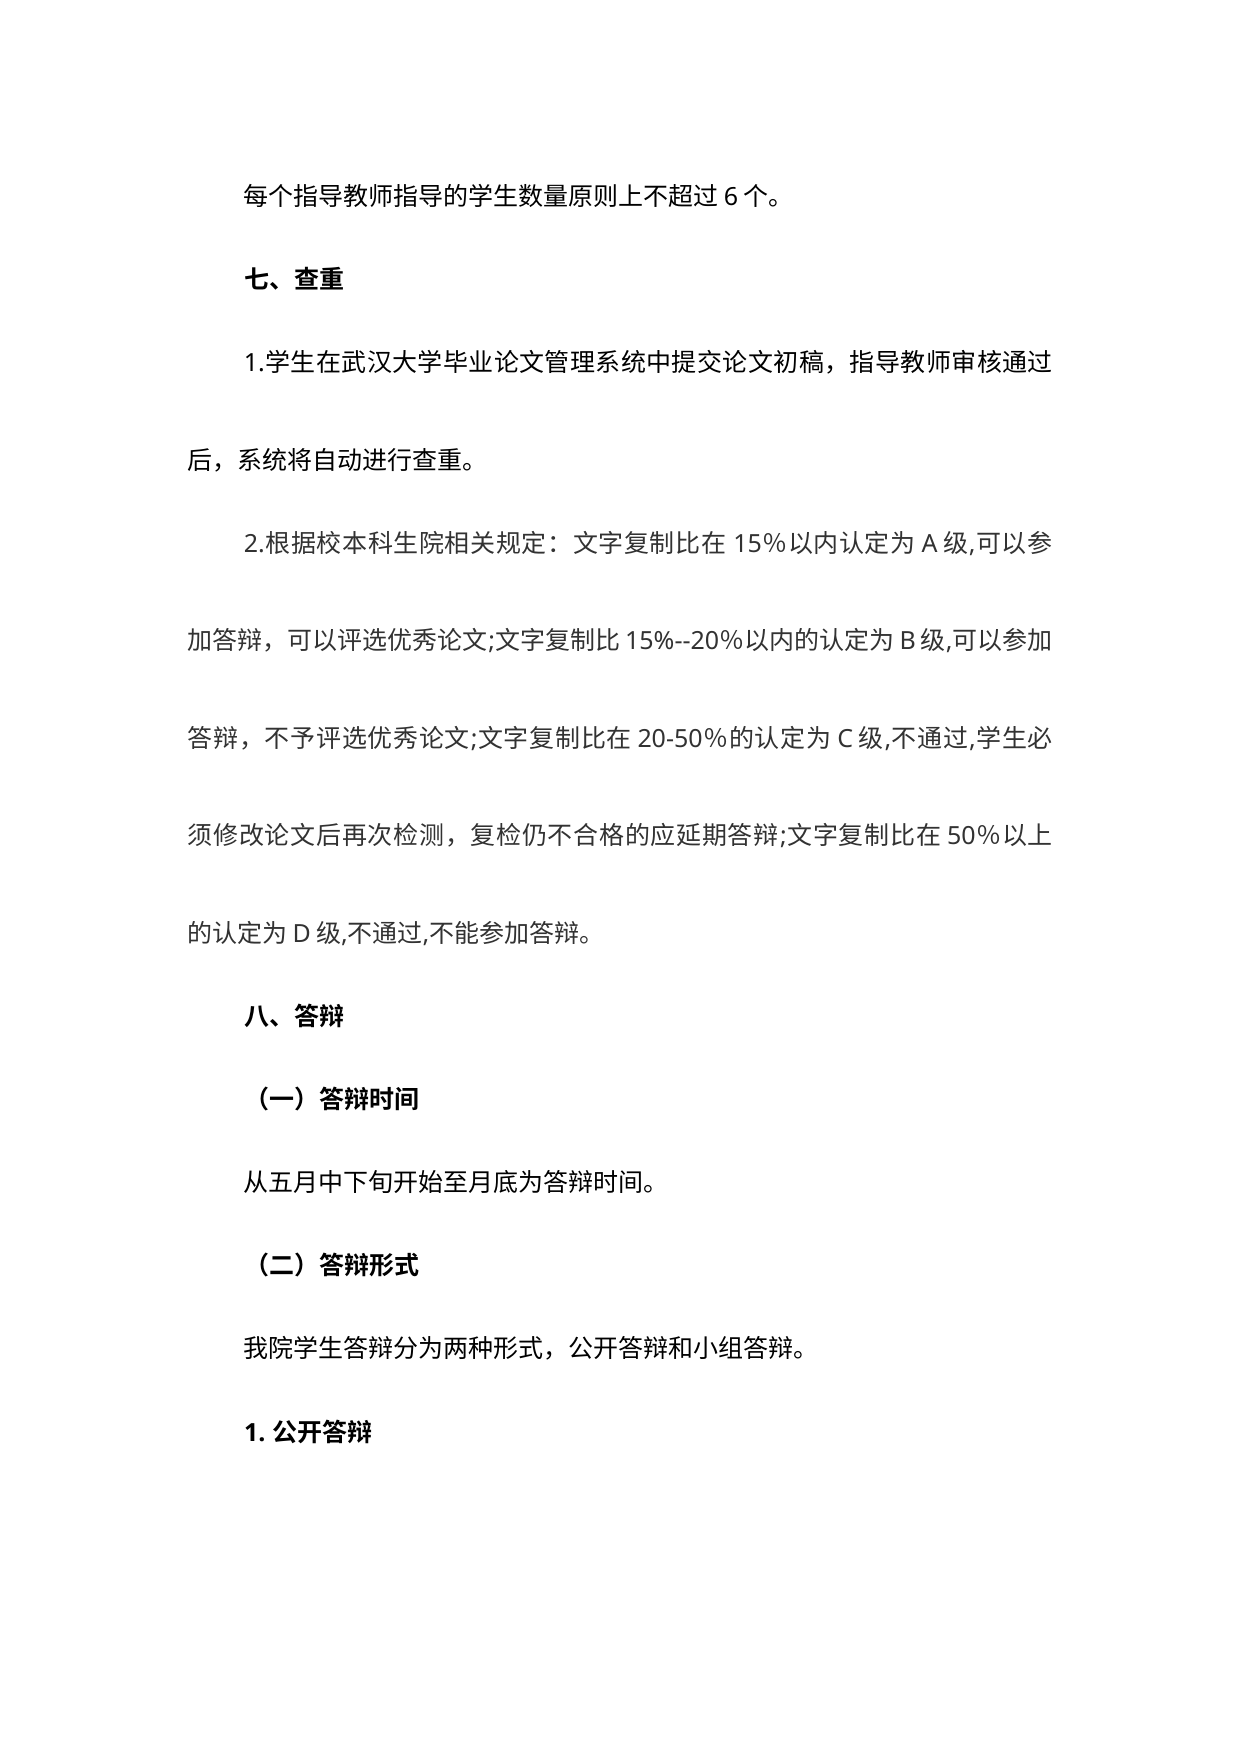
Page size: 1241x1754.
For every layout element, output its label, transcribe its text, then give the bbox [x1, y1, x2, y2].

text 每个指导教师指导的学生数量原则上不超过6个。 [187, 162, 1053, 227]
text （二）答辩形式 [187, 1231, 1053, 1296]
text 1.学生在武汉大学毕业论文管理系统中提交论文初稿，指导教师审核通过后，系统将自动进行查重。 [187, 328, 1053, 491]
text 八、答辩 [187, 982, 1053, 1047]
text （一）答辩时间 [187, 1065, 1053, 1130]
text 1. 公开答辩 [187, 1398, 1053, 1463]
text 2.根据校本科生院相关规定：文字复制比在15％以内认定为A级,可以参加答辩，可以评选优秀论文;文字复制比15%--20％以内的认定为B级,可以参加答辩，不予评选优秀论文;文字复制比在20-50％的认定为C级,不通过,学生必须修改论文后再次检测，复检仍不合格的应延期答辩;文字复制比在50％以上的认定为D级,不通过,不能参加答辩。 [187, 509, 1053, 964]
text 七、查重 [187, 245, 1053, 310]
text 从五月中下旬开始至月底为答辩时间。 [187, 1148, 1053, 1213]
text 我院学生答辩分为两种形式，公开答辩和小组答辩。 [187, 1314, 1053, 1379]
